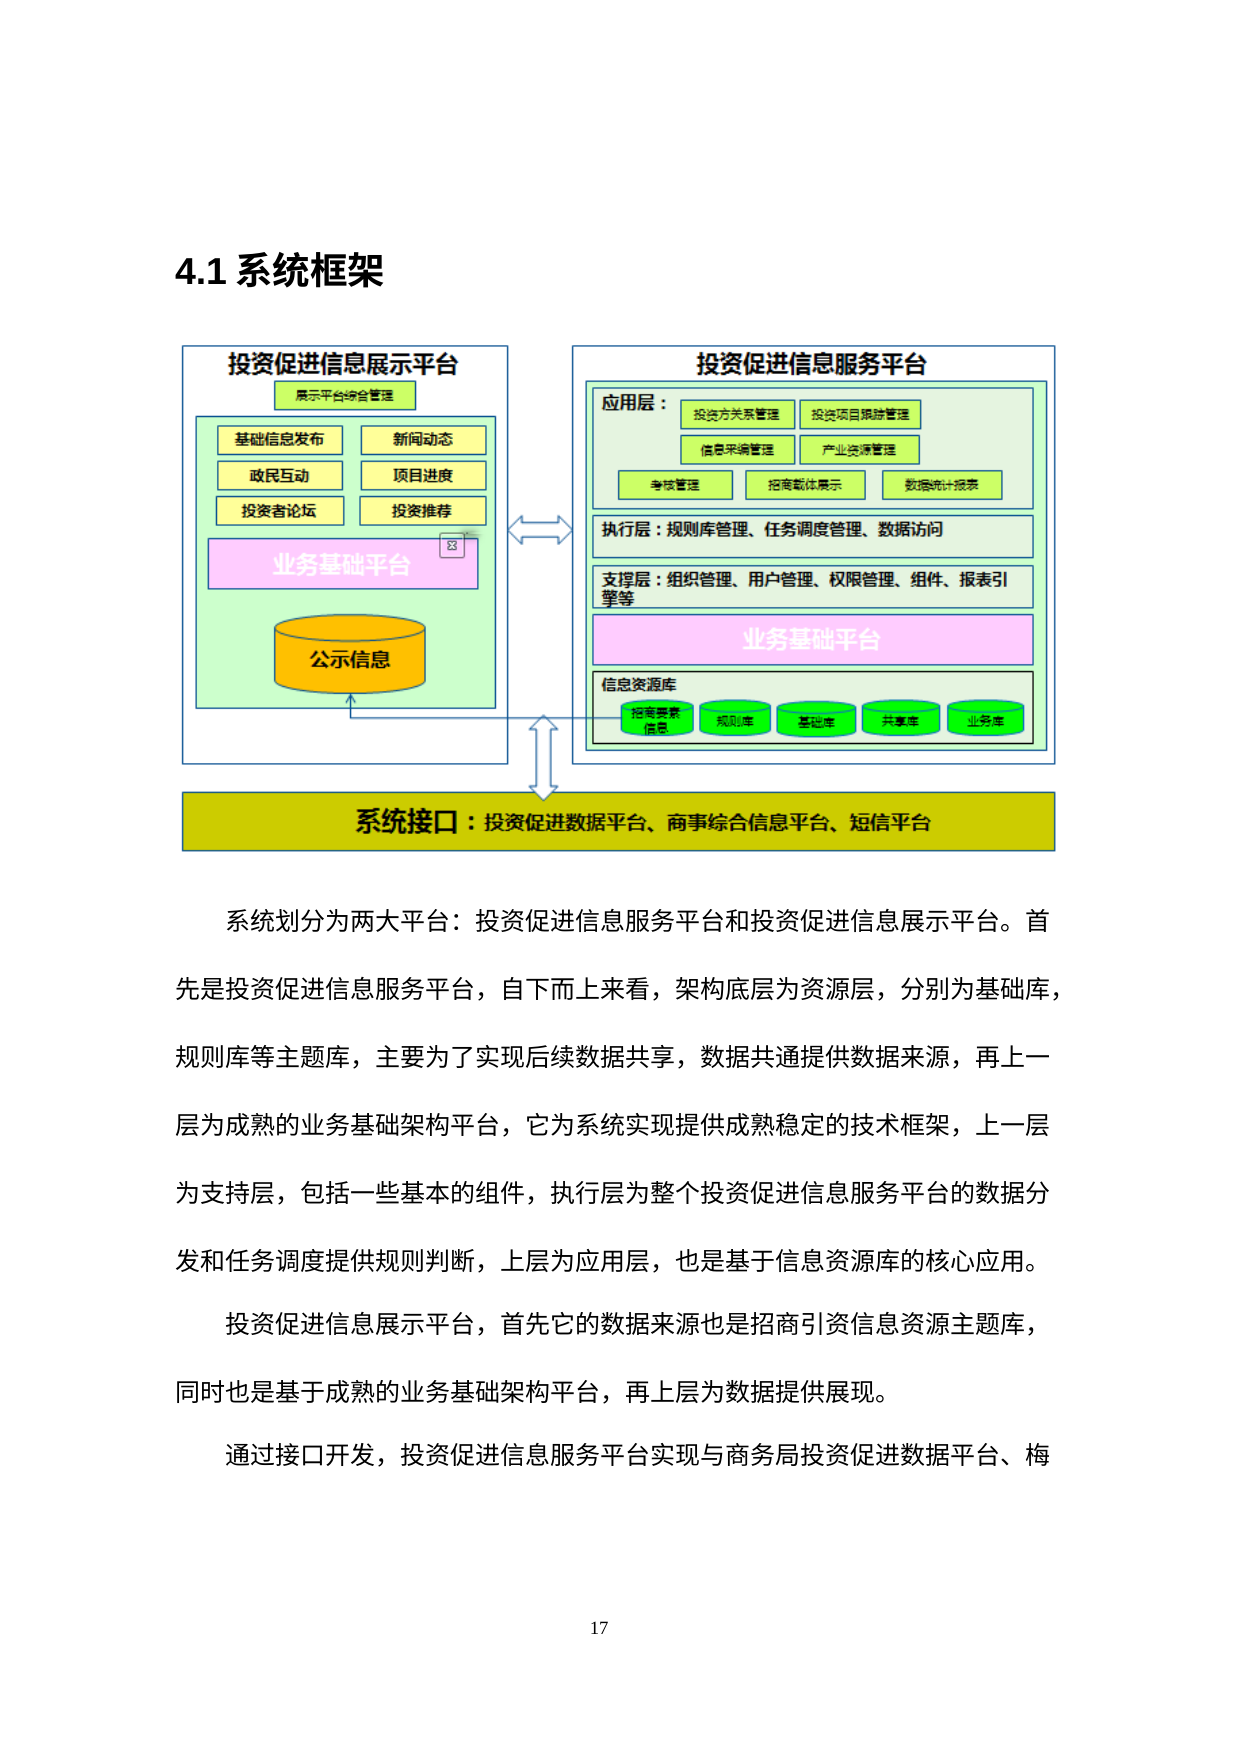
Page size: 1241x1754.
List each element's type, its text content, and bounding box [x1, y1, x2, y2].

picture [174, 340, 1061, 857]
text 投资促进信息展示平台，首先它的数据来源也是招商引资信息资源主题库，同时也是基于成熟的业务基础架构平台，再上层为数据提供展现。 [175, 1300, 1061, 1413]
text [175, 1431, 1061, 1477]
subtitle 系统框架 [175, 223, 1061, 313]
text 系统划分为两大平台：投资促进信息服务平台和投资促进信息展示平台。首先是投资促进信息服务平台，自下而上来看，架构底层为资源层，分别为基础库，规则库等主题库，主要为了实现后续数据共享，数据共通提供数据来源，再上一层为成熟的业务基础架构平台，它为系统实现提供成熟稳定的技术框架，上一层为支持层，包括一些基本的组件，执行层为整个投资促进信息服务平台的数据分发和任务调度提供规则判断，上层为应用层，也是基于信息资源库的核心应用。 [175, 897, 1061, 1282]
